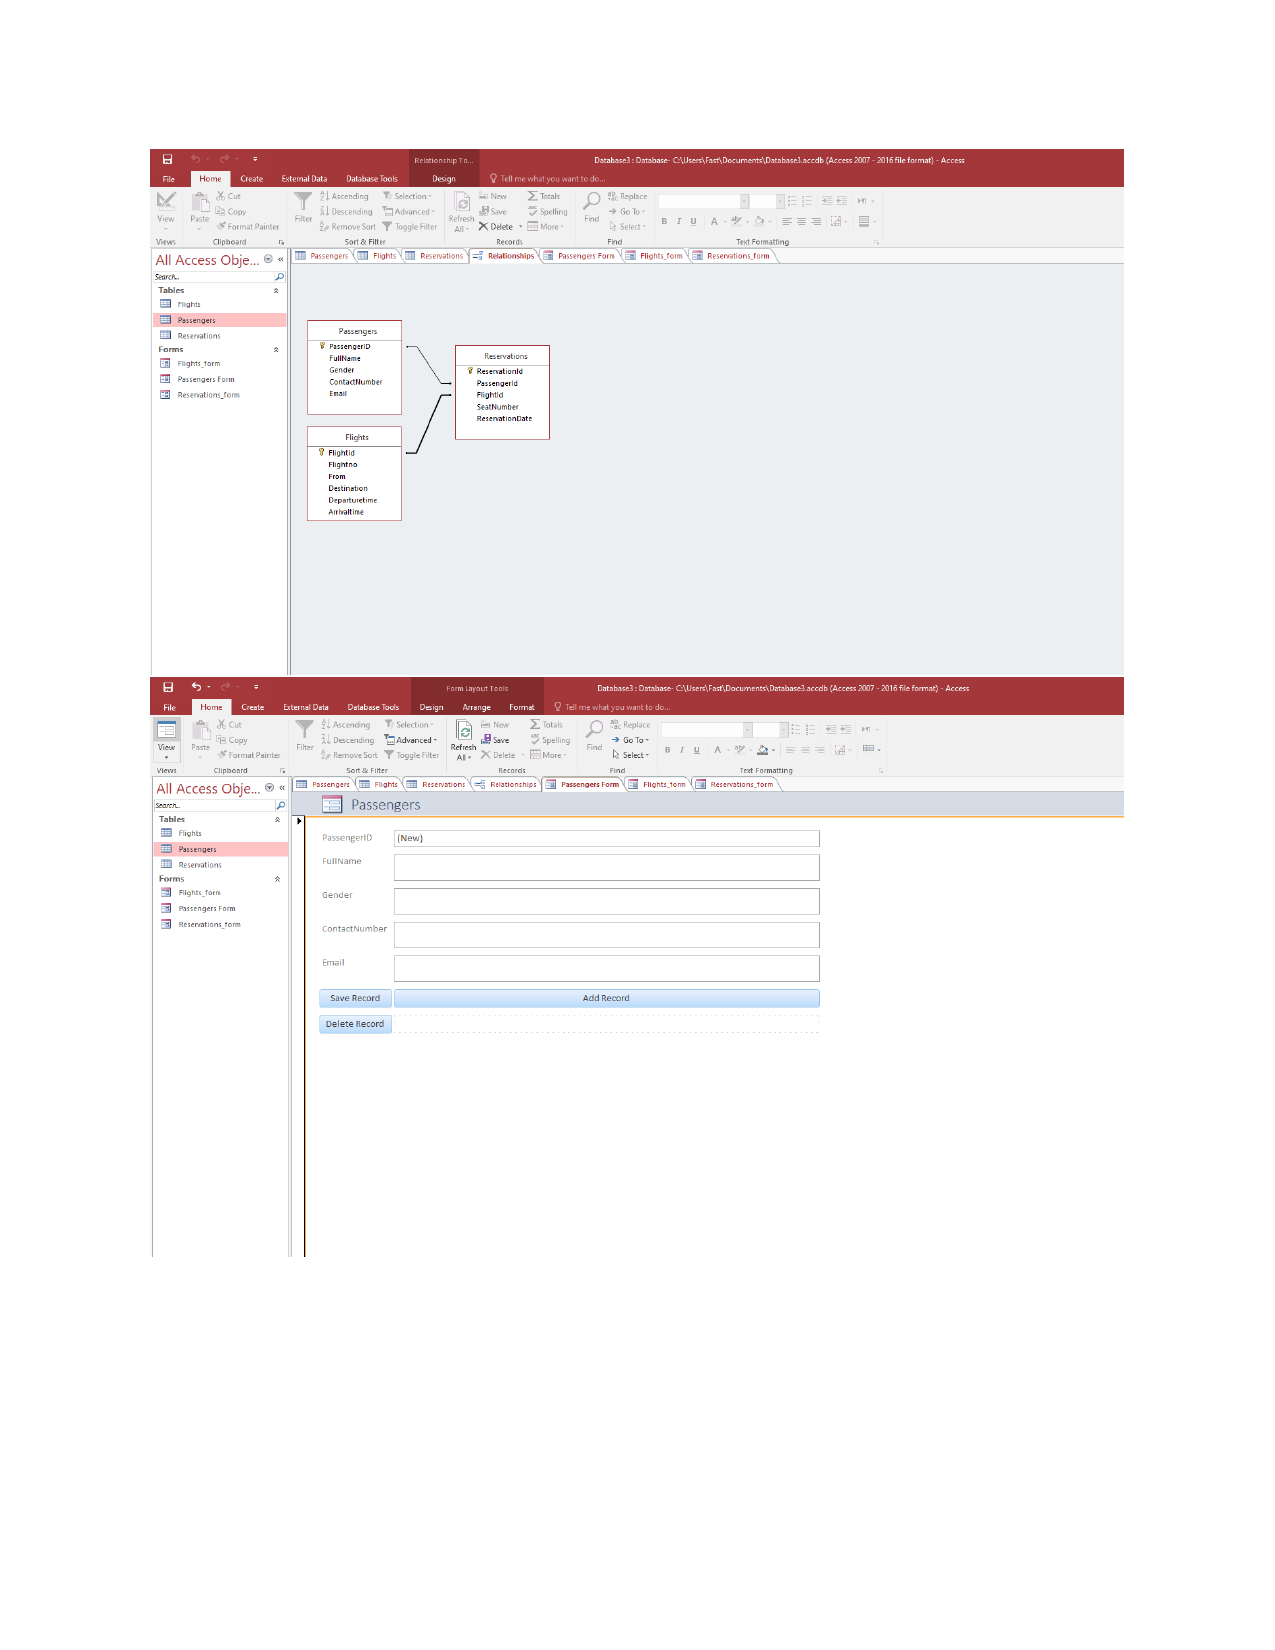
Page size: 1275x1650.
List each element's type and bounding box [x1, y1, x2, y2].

picture [150, 677, 1124, 1257]
picture [150, 149, 1124, 675]
